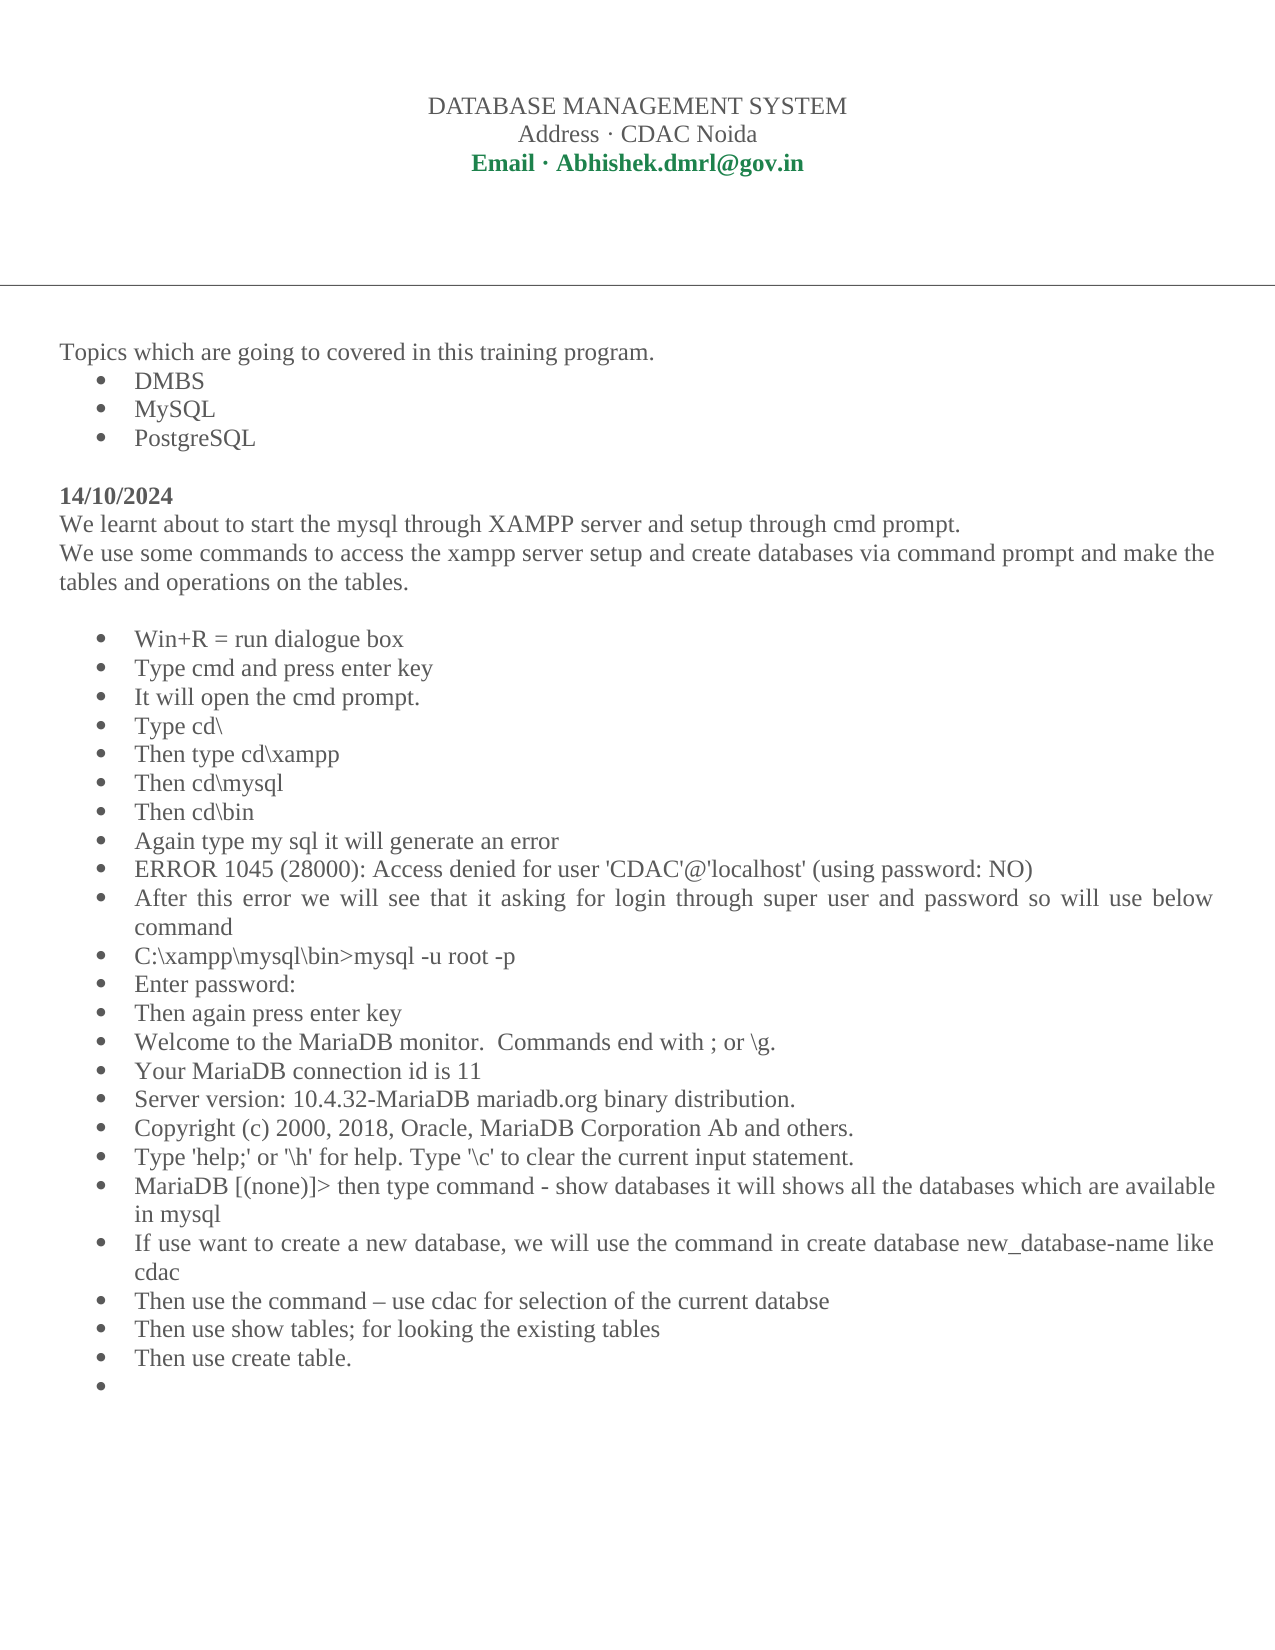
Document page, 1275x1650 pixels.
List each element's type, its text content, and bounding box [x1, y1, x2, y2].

list C:\xampp\mysql\bin>mysql -u root -p [97, 941, 1216, 969]
table_header DataBAse Management System CDAC Noida Abhishek.dmrl@gov.in [59, 91, 1216, 278]
list Welcome to the MariaDB monitor. Commands end with ; or \g. [97, 1027, 1216, 1056]
list Type cmd and press enter key [97, 653, 1216, 682]
list Then cd\bin [97, 797, 1216, 826]
list MySQL [97, 394, 1216, 423]
list Then use the command – use cdac for selection of the current databse [97, 1286, 1216, 1314]
text We use some commands to access the xampp server setup and create databases via command prompt and make the tables and operations on the tables. [59, 538, 1216, 596]
list Type cd\ [97, 711, 1216, 739]
list MariaDB [(none)]> then type command - show databases it will shows all the databases which are available in mysql [97, 1171, 1216, 1228]
text We learnt about to start the mysql through XAMPP server and setup through cmd prompt. [59, 509, 1216, 538]
list It will open the cmd prompt. [97, 682, 1216, 711]
list Win+R = run dialogue box [97, 624, 1216, 653]
text Topics which are going to covered in this training program. [59, 337, 1216, 366]
list ERROR 1045 (28000): Access denied for user 'CDAC'@'localhost' (using password: NO) [97, 854, 1216, 883]
list If use want to create a new database, we will use the command in create database new_database-name like cdac [97, 1228, 1216, 1286]
list Then type cd\xampp [97, 739, 1216, 768]
list Then use create table. [97, 1343, 1216, 1372]
list Copyright (c) 2000, 2018, Oracle, MariaDB Corporation Ab and others. [97, 1113, 1216, 1142]
list Then again press enter key [97, 998, 1216, 1027]
list Type 'help;' or '\h' for help. Type '\c' to clear the current input statement. [97, 1142, 1216, 1171]
list DMBS [97, 366, 1216, 394]
list Then use show tables; for looking the existing tables [97, 1314, 1216, 1343]
list Then cd\mysql [97, 768, 1216, 797]
list Server version: 10.4.32-MariaDB mariadb.org binary distribution. [97, 1084, 1216, 1113]
table_cell [59, 278, 1216, 308]
text 14/10/2024 [59, 481, 1216, 509]
list Your MariaDB connection id is 11 [97, 1056, 1216, 1084]
list PostgreSQL [97, 423, 1216, 452]
list Enter password: [97, 969, 1216, 998]
list Again type my sql it will generate an error [97, 826, 1216, 854]
list After this error we will see that it asking for login through super user and password so will use below command [97, 883, 1216, 941]
